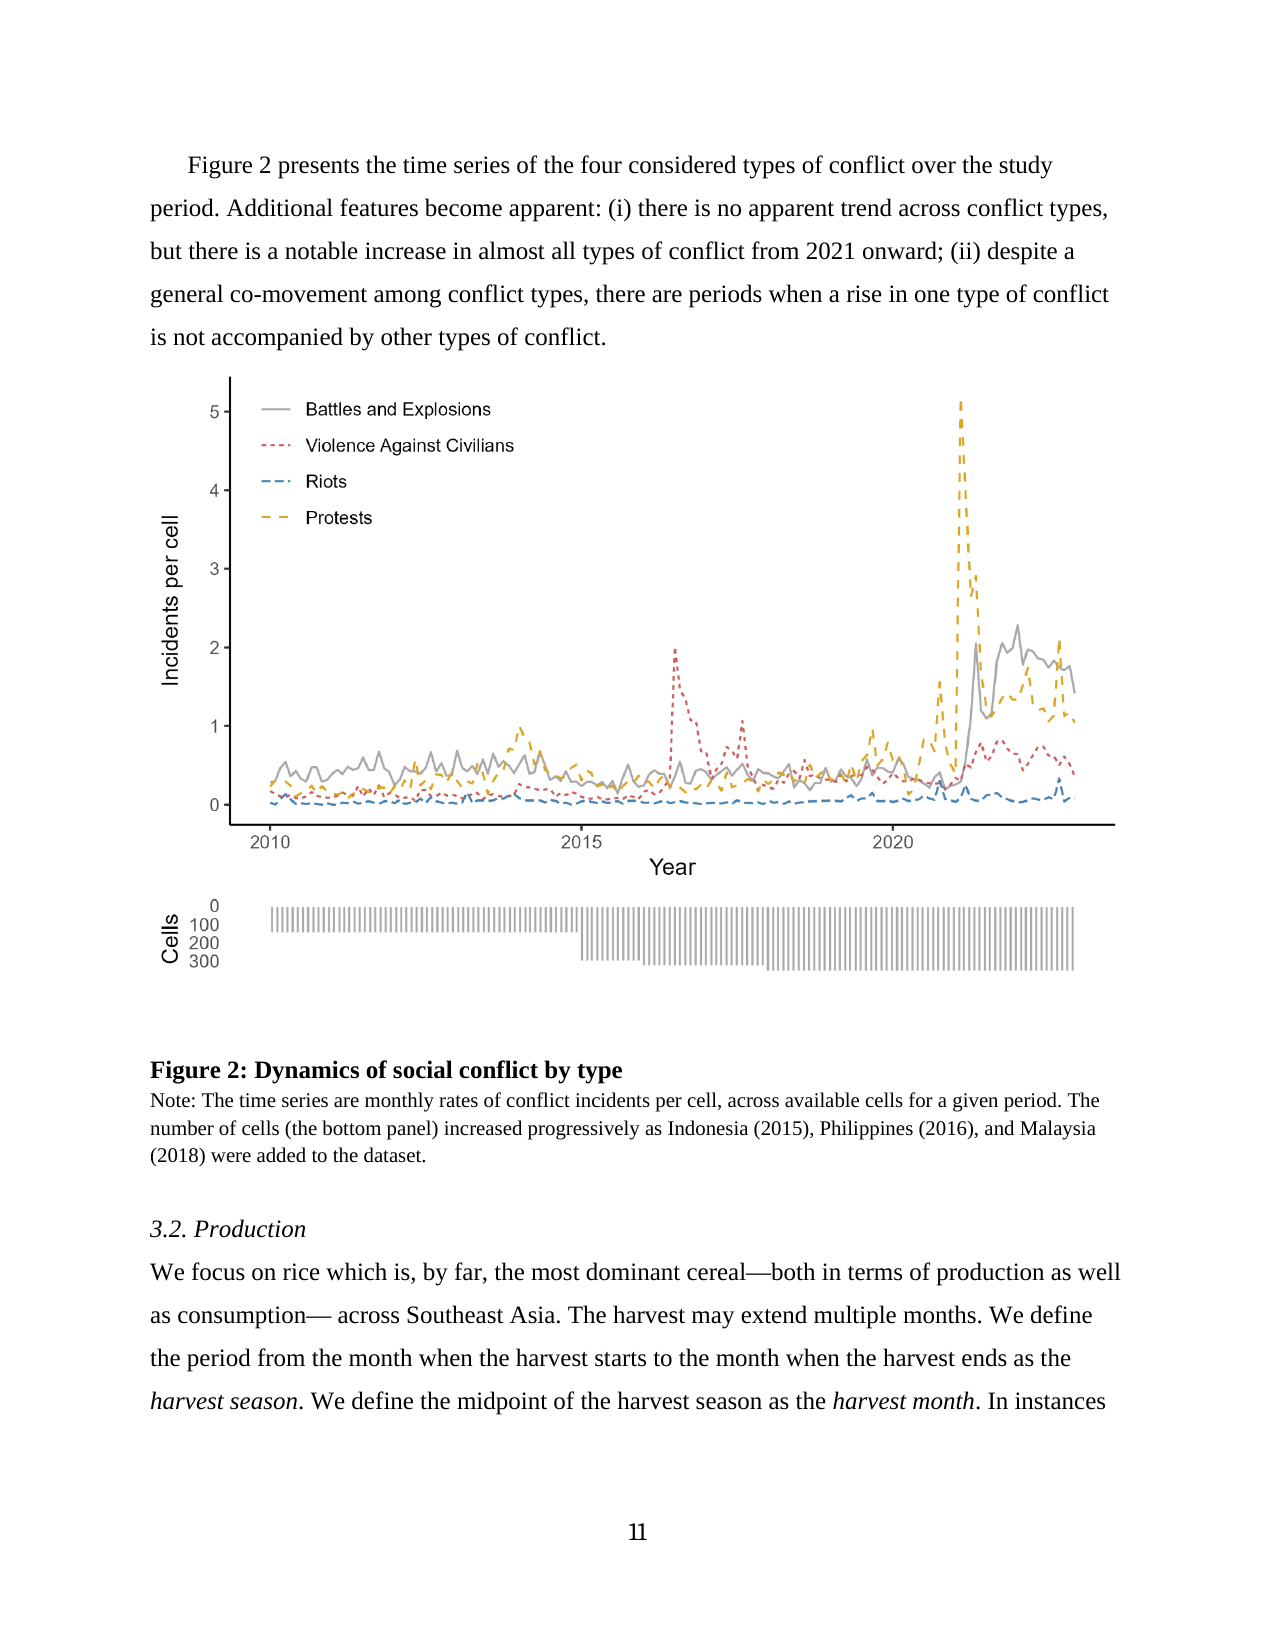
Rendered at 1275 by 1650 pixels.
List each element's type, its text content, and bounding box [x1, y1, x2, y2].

text Figure 2 presents the time series of the four considered types of conflict over the study period. Additional features become apparent: (i) there is no apparent trend across conflict types, but there is a notable increase in almost all types of conflict from 2021 onward; (ii) despite a general co-movement among conflict types, there are periods when a rise in one type of conflict is not accompanied by other types of conflict. [150, 150, 1125, 351]
text Note: The time series are monthly rates of conflict incidents per cell, across available cells for a given period. The number of cells (the bottom panel) increased progressively as Indonesia (2015), Philippines (2016), and Malaysia (2018) were added to the dataset. [150, 1088, 1125, 1167]
picture [150, 365, 1125, 1041]
text 3.2. Production [150, 1214, 1125, 1243]
text Figure 2: Dynamics of social conflict by type [150, 1055, 1125, 1084]
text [150, 1257, 1125, 1415]
